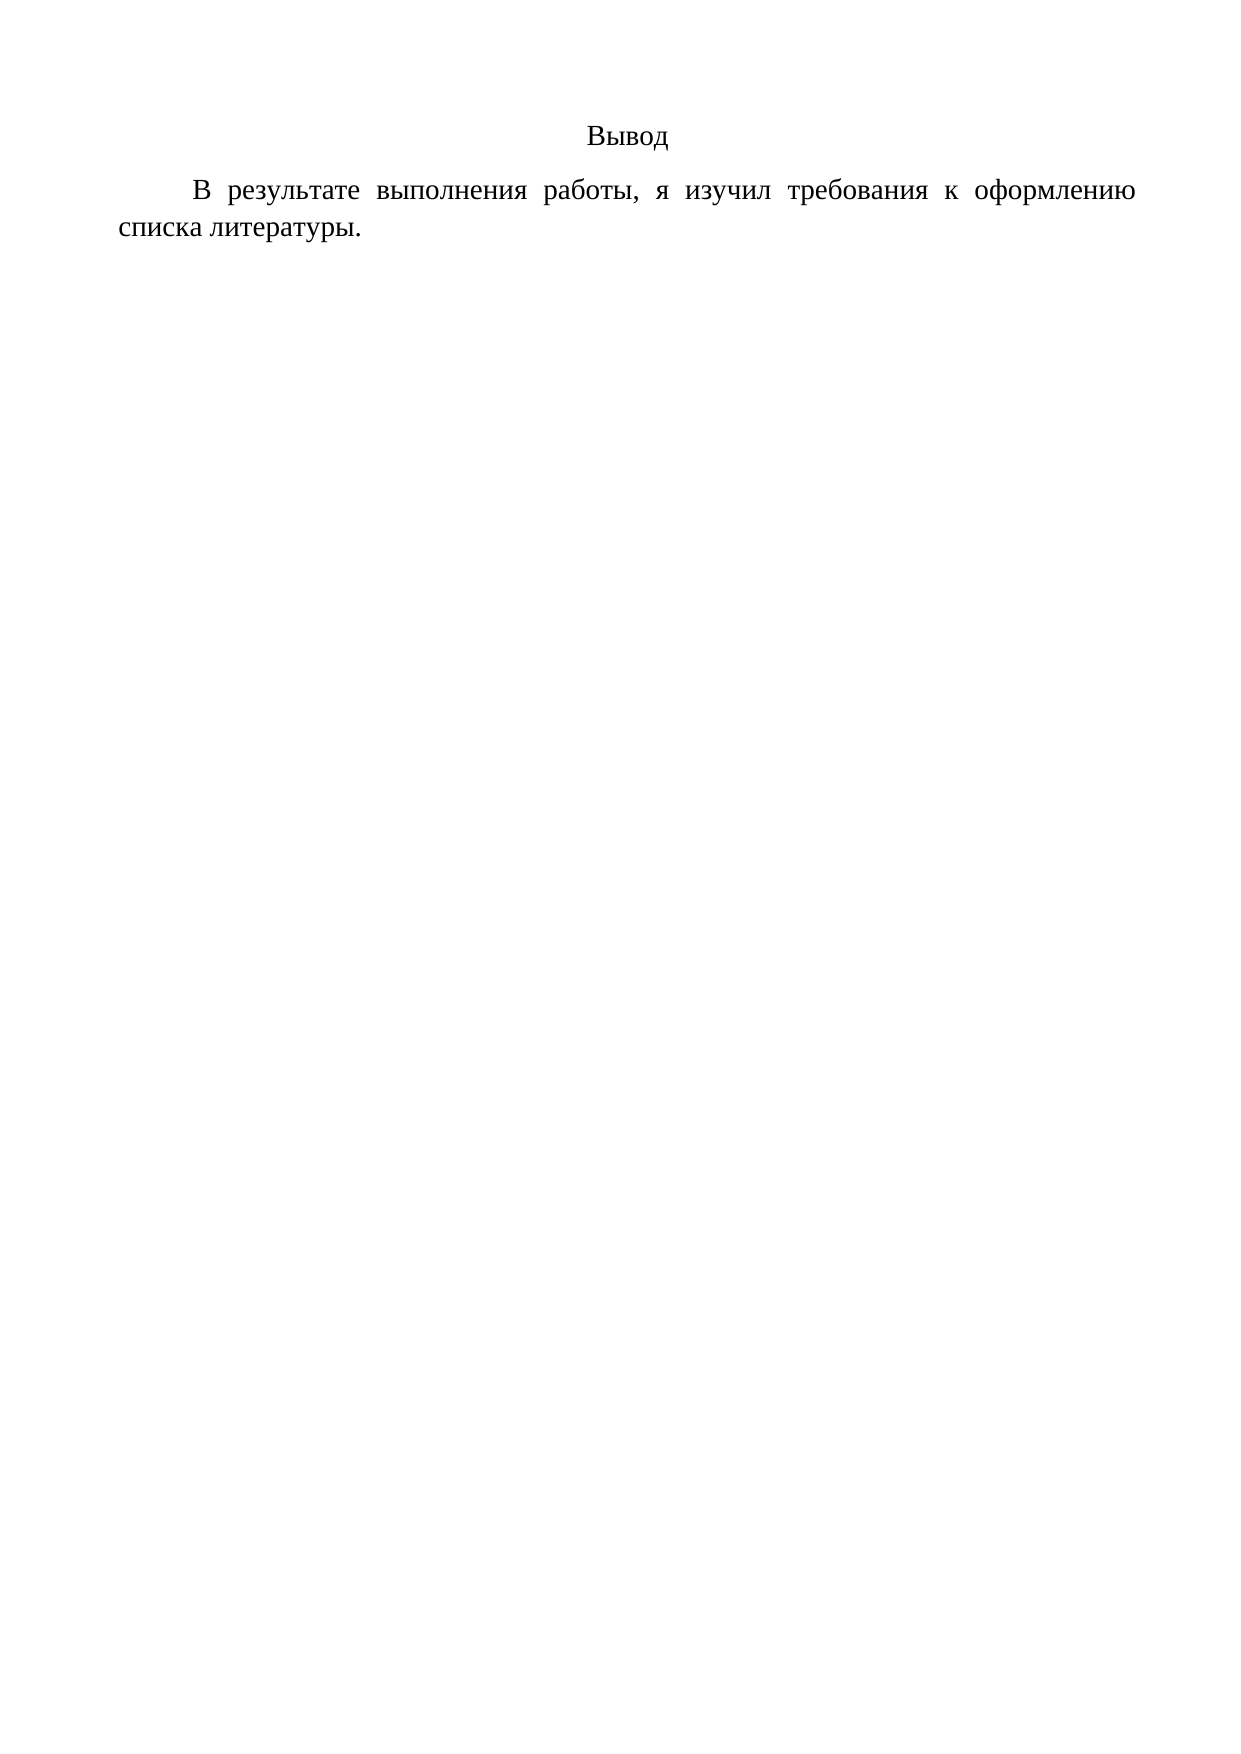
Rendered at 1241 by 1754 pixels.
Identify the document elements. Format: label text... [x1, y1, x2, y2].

text Вывод [118, 118, 1137, 152]
text В результате выполнения работы, я изучил требования к оформлению списка литературы. [118, 172, 1137, 242]
